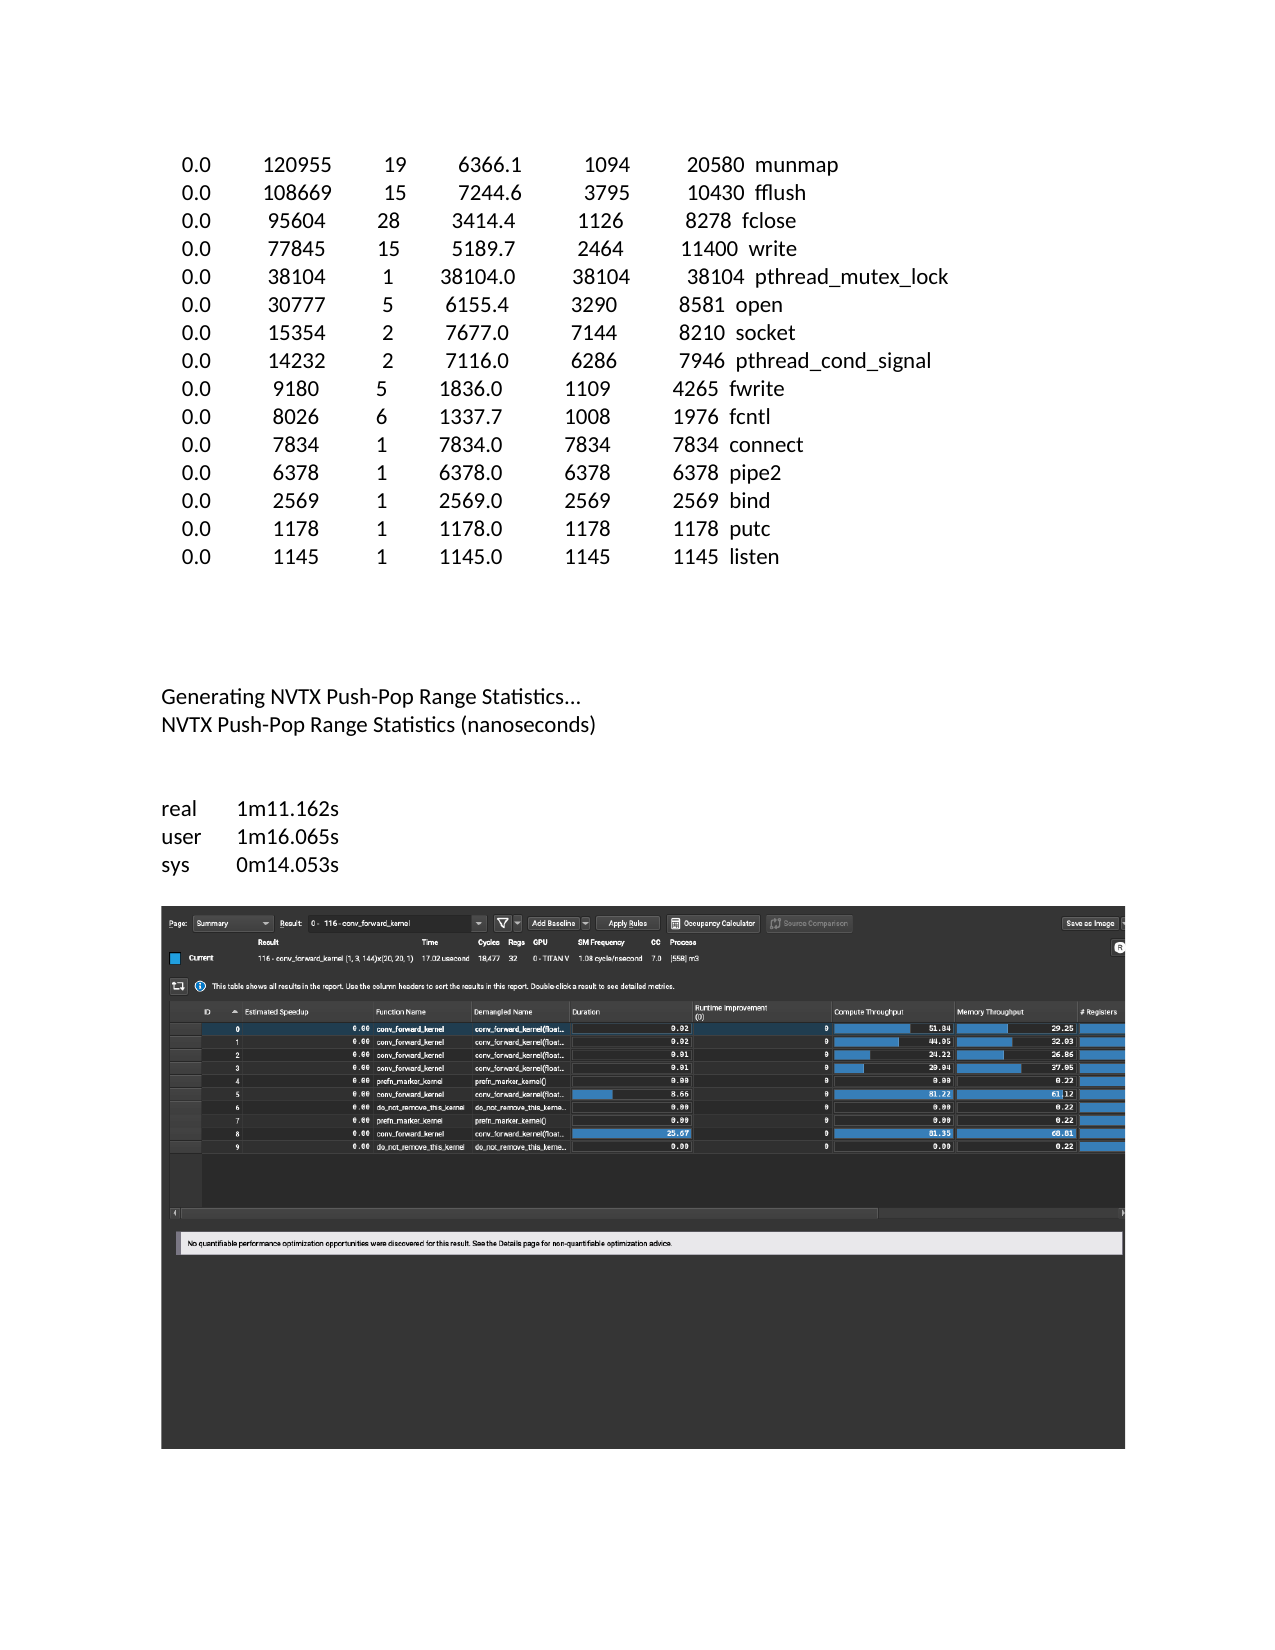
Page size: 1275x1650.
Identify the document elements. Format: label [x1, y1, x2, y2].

table_cell [150, 150, 1125, 1449]
picture [161, 906, 1125, 1449]
